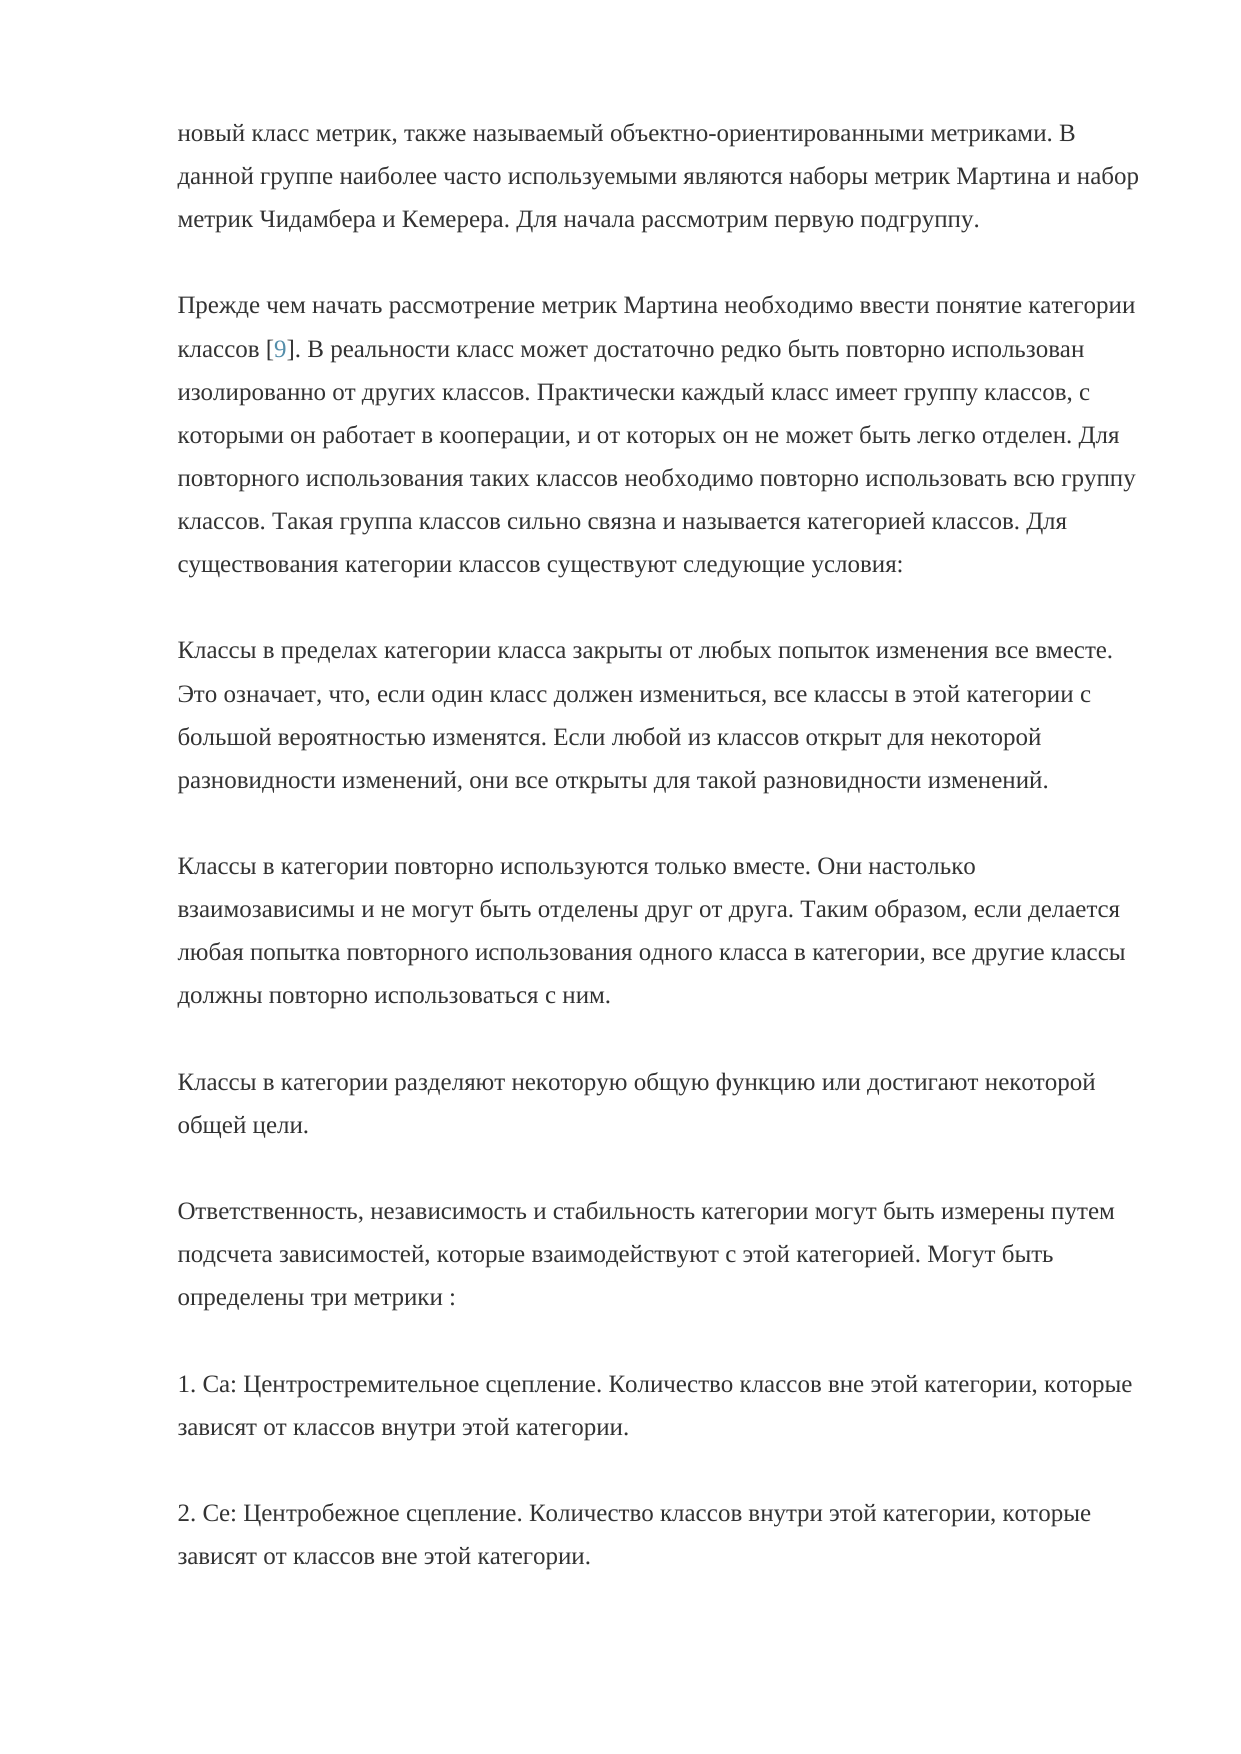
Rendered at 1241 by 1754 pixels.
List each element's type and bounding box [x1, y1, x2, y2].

text [177, 118, 1152, 1613]
